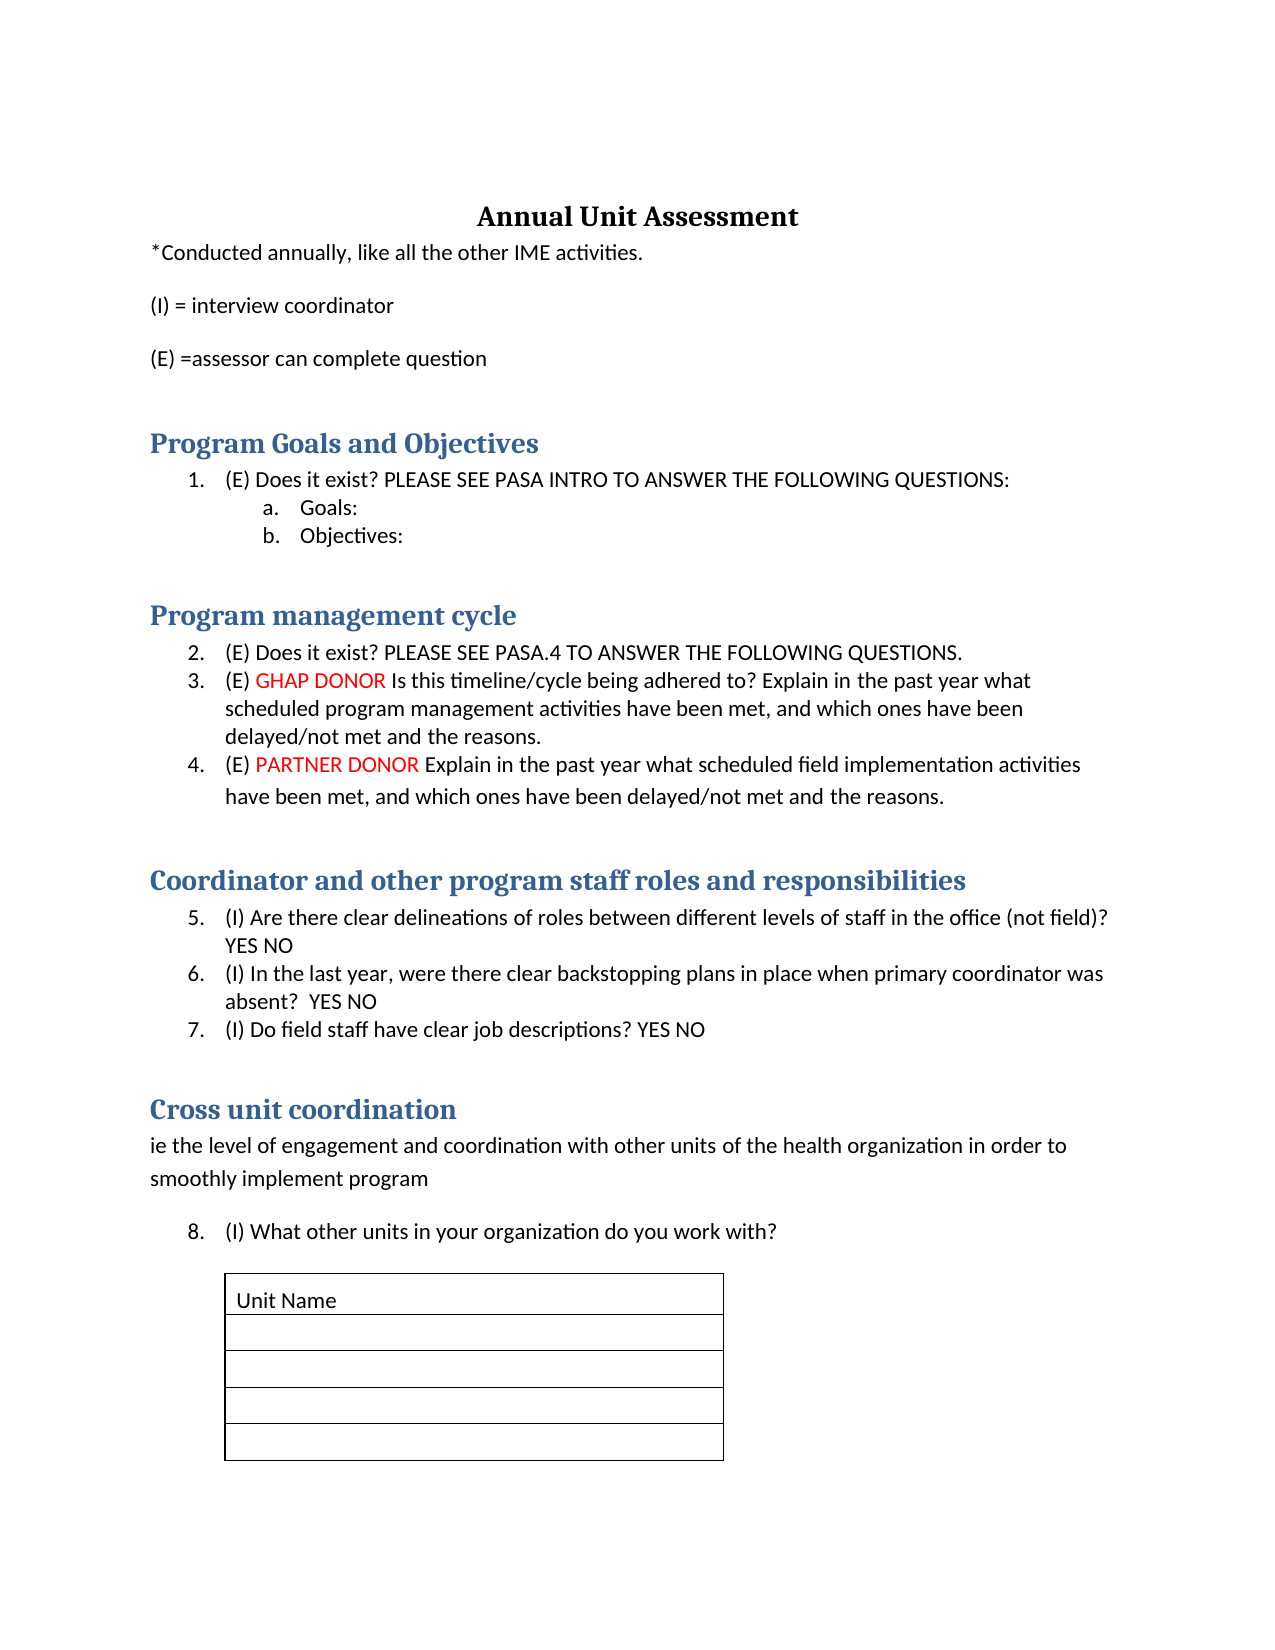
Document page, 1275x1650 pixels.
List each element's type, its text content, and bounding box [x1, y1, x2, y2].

text (I) = interview coordinator [150, 292, 1125, 319]
list (I) In the last year, were there clear backstopping plans in place when primary coordinator was absent? YES NO [187, 959, 1125, 1015]
list Objectives: [262, 521, 1125, 549]
list (I) What other units in your organization do you work with? [187, 1217, 1125, 1245]
subtitle Annual Unit Assessment [150, 200, 1125, 233]
table_cell [226, 1424, 723, 1460]
list Goals: [262, 493, 1125, 521]
list (E) GHAP DONOR Is this timeline/cycle being adhered to? Explain in the past year what scheduled program management activities have been met, and which ones have been delayed/not met and the reasons. [187, 666, 1125, 750]
subtitle Program management cycle [150, 599, 1125, 633]
table_header Unit Name [226, 1274, 723, 1314]
table_cell [226, 1351, 723, 1387]
table_cell [226, 1315, 723, 1350]
table_cell [226, 1388, 723, 1423]
list (I) Are there clear delineations of roles between different levels of staff in the office (not field)? YES NO [187, 903, 1125, 959]
list (E) PARTNER DONOR Explain in the past year what scheduled field implementation activities have been met, and which ones have been delayed/not met and the reasons. [187, 750, 1125, 810]
subtitle Cross unit coordination [150, 1093, 1125, 1127]
text ie the level of engagement and coordination with other units of the health organization in order to smoothly implement program [150, 1132, 1125, 1192]
list (E) Does it exist? PLEASE SEE PASA INTRO TO ANSWER THE FOLLOWING QUESTIONS: [187, 465, 1125, 493]
subtitle Coordinator and other program staff roles and responsibilities [150, 864, 1125, 898]
subtitle Program Goals and Objectives [150, 427, 1125, 460]
list (I) Do field staff have clear job descriptions? YES NO [187, 1015, 1125, 1043]
text (E) =assessor can complete question [150, 344, 1125, 373]
list (E) Does it exist? PLEASE SEE PASA.4 TO ANSWER THE FOLLOWING QUESTIONS. [187, 638, 1125, 666]
text *Conducted annually, like all the other IME activities. [150, 238, 1125, 267]
